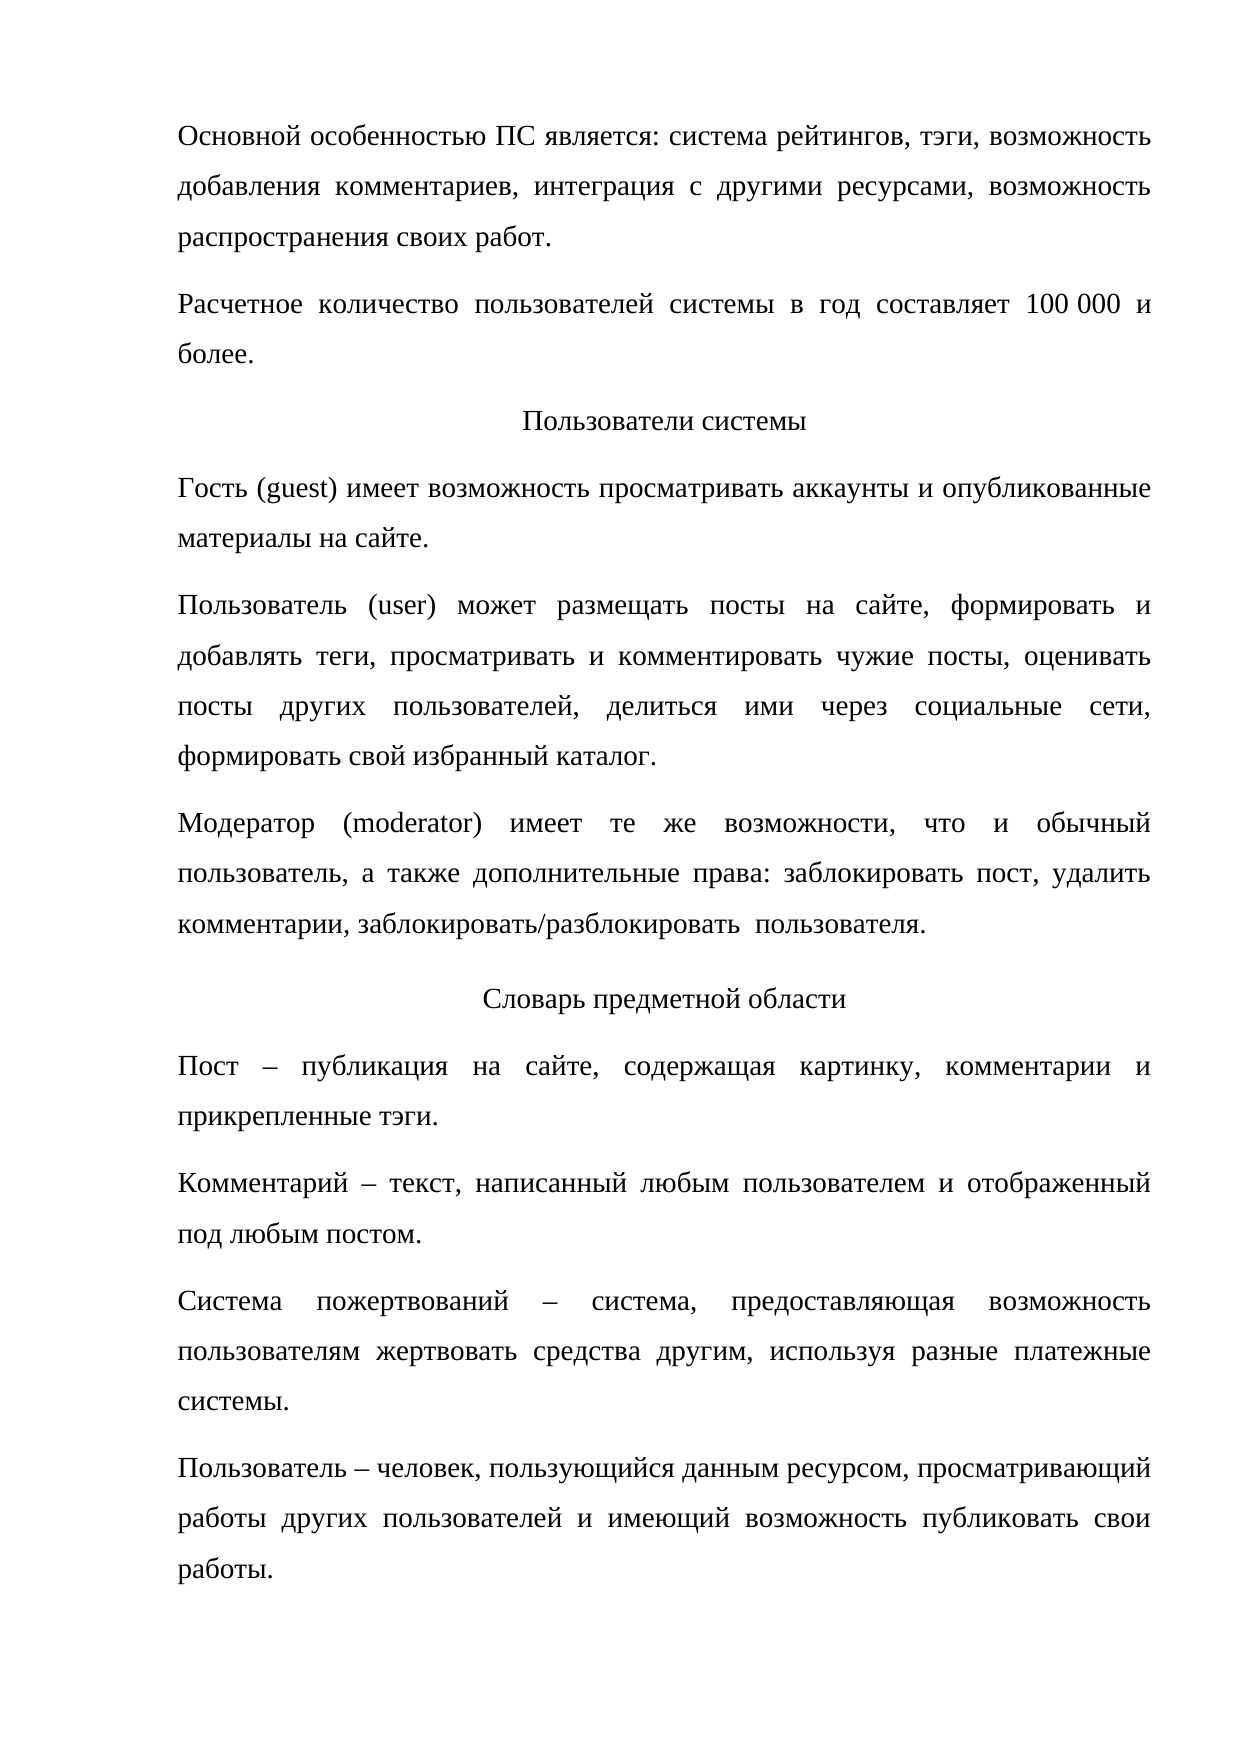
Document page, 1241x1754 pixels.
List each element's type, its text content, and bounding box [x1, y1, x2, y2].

text Пользователь (user) может размещать посты на сайте, формировать и добавлять теги, просматривать и комментировать чужие посты, оценивать посты других пользователей, делиться ими через социальные сети, формировать свой избранный каталог. [177, 587, 1152, 772]
text Пользователь – человек, пользующийся данным ресурсом, просматривающий работы других пользователей и имеющий возможность публиковать свои работы. [177, 1450, 1152, 1584]
text Пост – публикация на сайте, содержащая картинку, комментарии и прикрепленные тэги. [177, 1048, 1152, 1132]
text Система пожертвований – система, предоставляющая возможность пользователям жертвовать средства другим, используя разные платежные системы. [177, 1283, 1152, 1417]
text Гость (guest) имеет возможность просматривать аккаунты и опубликованные материалы на сайте. [177, 470, 1152, 554]
text Основной особенностью ПС является: система рейтингов, тэги, возможность добавления комментариев, интеграция с другими ресурсами, возможность распространения своих работ. [177, 118, 1152, 252]
text Комментарий – текст, написанный любым пользователем и отображенный под любым постом. [177, 1165, 1152, 1249]
text Расчетное количество пользователей системы в год составляет 100 000 и более. [177, 286, 1152, 369]
text Словарь предметной области [177, 981, 1152, 1015]
text Модератор (moderator) имеет те же возможности, что и обычный пользователь, а также дополнительные права: заблокировать пост, удалить комментарии, заблокировать/разблокировать пользователя. [177, 805, 1152, 939]
text Пользователи системы [177, 403, 1152, 437]
